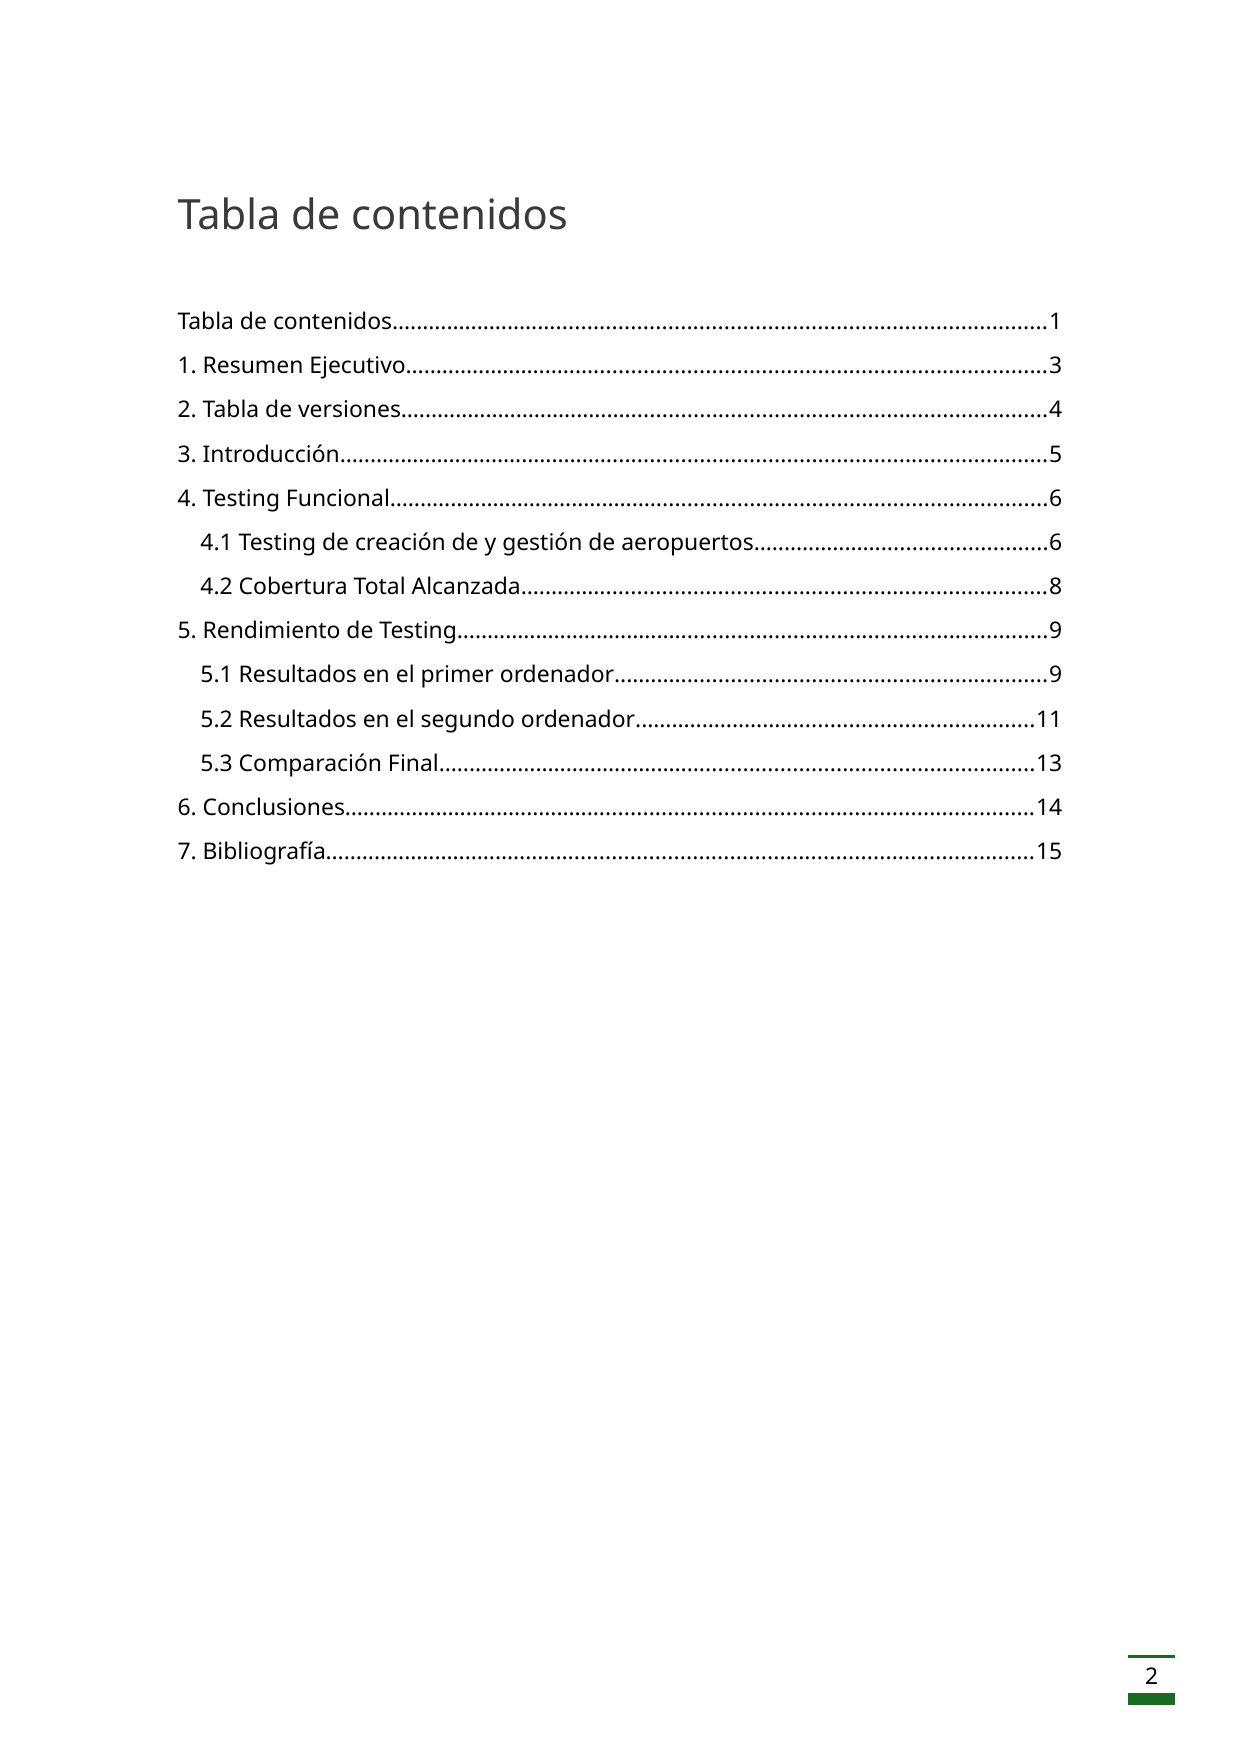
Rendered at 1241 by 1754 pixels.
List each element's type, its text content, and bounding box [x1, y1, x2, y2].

subtitle Tabla de contenidos [177, 185, 1063, 242]
